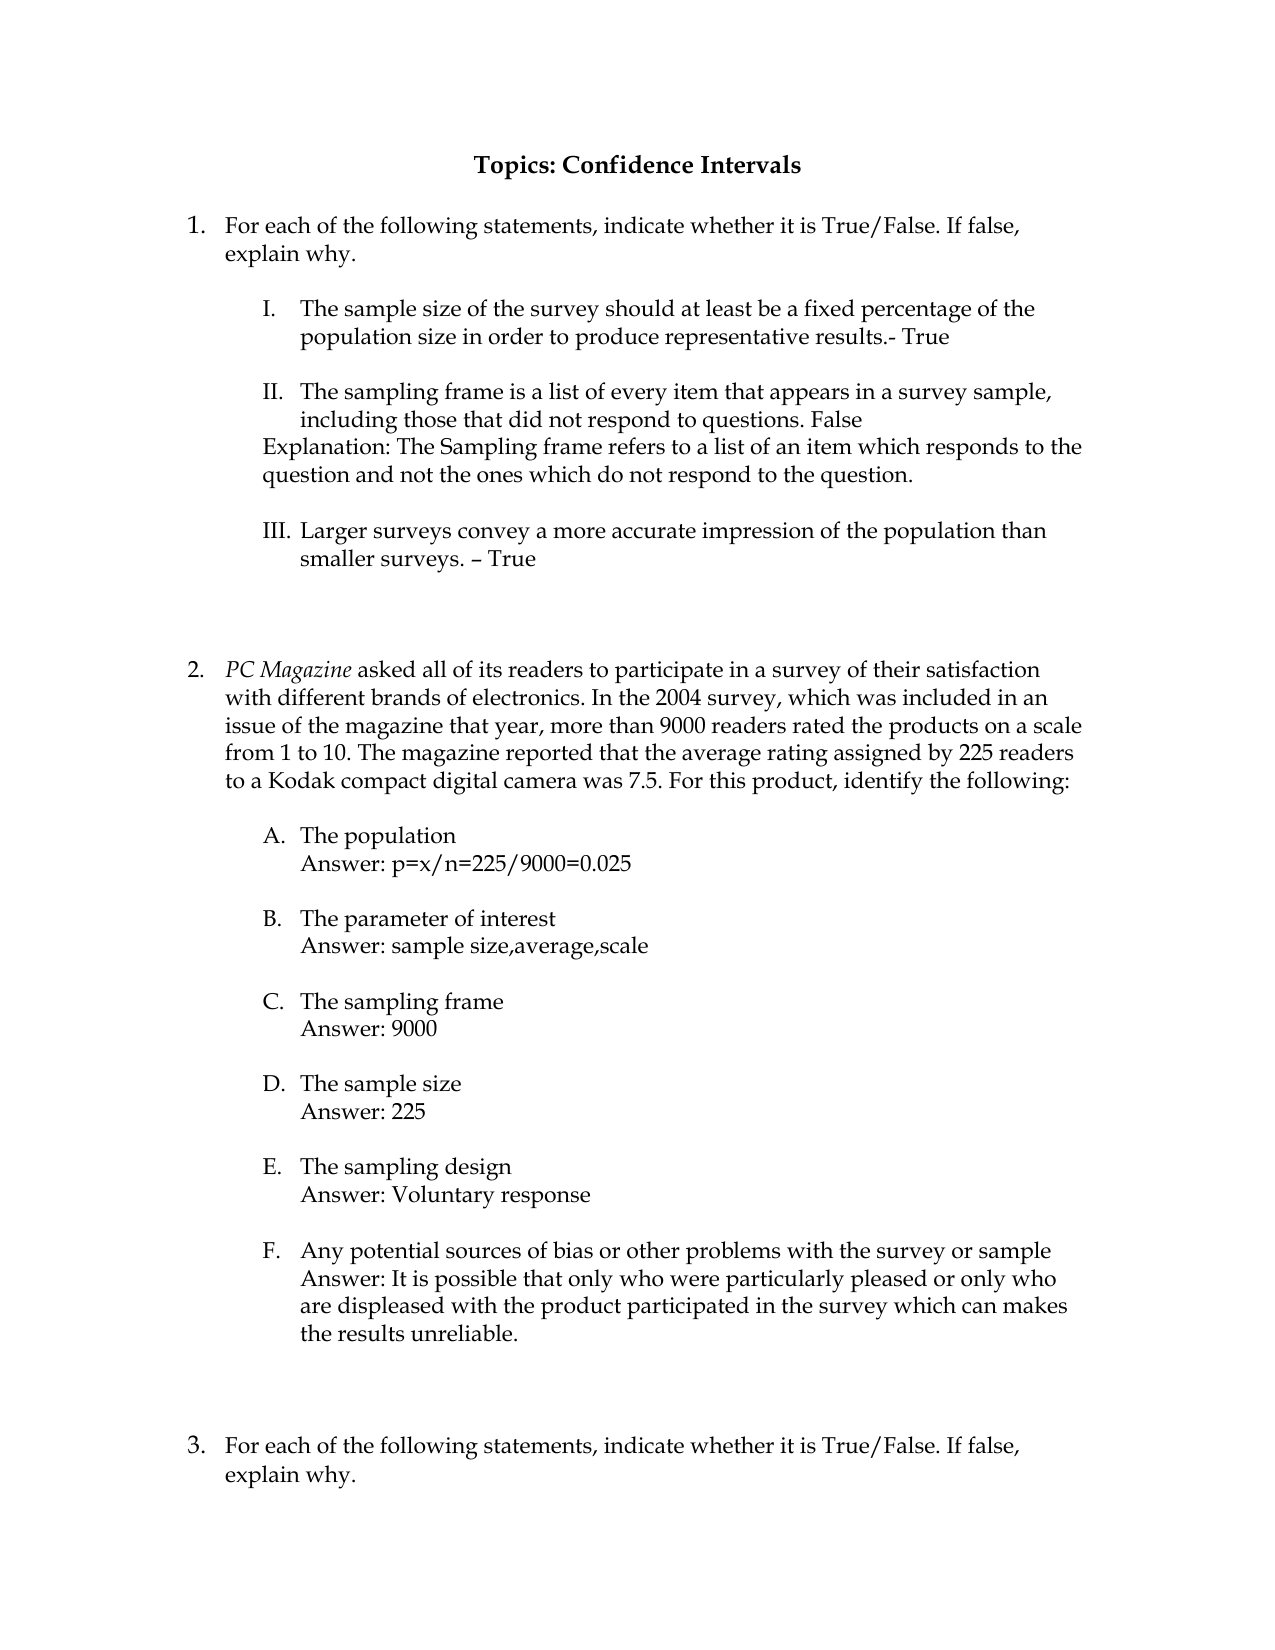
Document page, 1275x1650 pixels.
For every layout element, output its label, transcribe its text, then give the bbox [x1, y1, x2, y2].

list The sample size of the survey should at least be a fixed percentage of the population size in order to produce representative results.- True [262, 296, 1087, 351]
list PC Magazine asked all of its readers to participate in a survey of their satisfaction with different brands of electronics. In the 2004 survey, which was included in an issue of the magazine that year, more than 9000 readers rated the products on a scale from 1 to 10. The magazine reported that the average rating assigned by 225 readers to a Kodak compact digital camera was 7.5. For this product, identify the following: [187, 657, 1087, 795]
list For each of the following statements, indicate whether it is True/False. If false, explain why. [187, 210, 1087, 268]
text Answer: p=x/n=225/9000=0.025 [300, 850, 1087, 877]
text Answer: It is possible that only who were particularly pleased or only who are displeased with the product participated in the survey which can makes the results unreliable. [300, 1265, 1087, 1348]
list The sampling frame is a list of every item that appears in a survey sample, including those that did not respond to questions. False [262, 378, 1087, 433]
list Larger surveys convey a more accurate impression of the population than smaller surveys. – True [262, 517, 1087, 573]
text Topics: Confidence Intervals [187, 150, 1087, 180]
list The sampling design [262, 1153, 1087, 1181]
list The population [262, 822, 1087, 850]
list The parameter of interest [262, 905, 1087, 933]
text Answer: Voluntary response [300, 1181, 1087, 1209]
text Answer: 9000 [300, 1016, 1087, 1043]
list Any potential sources of bias or other problems with the survey or sample [262, 1237, 1087, 1265]
text Explanation: The Sampling frame refers to a list of an item which responds to the question and not the ones which do not respond to the question. [262, 433, 1087, 489]
text Answer: sample size,average,scale [300, 933, 1087, 960]
list The sampling frame [262, 988, 1087, 1016]
list The sample size [262, 1071, 1087, 1098]
text Answer: 225 [300, 1098, 1087, 1126]
list For each of the following statements, indicate whether it is True/False. If false, explain why. [187, 1431, 1087, 1488]
